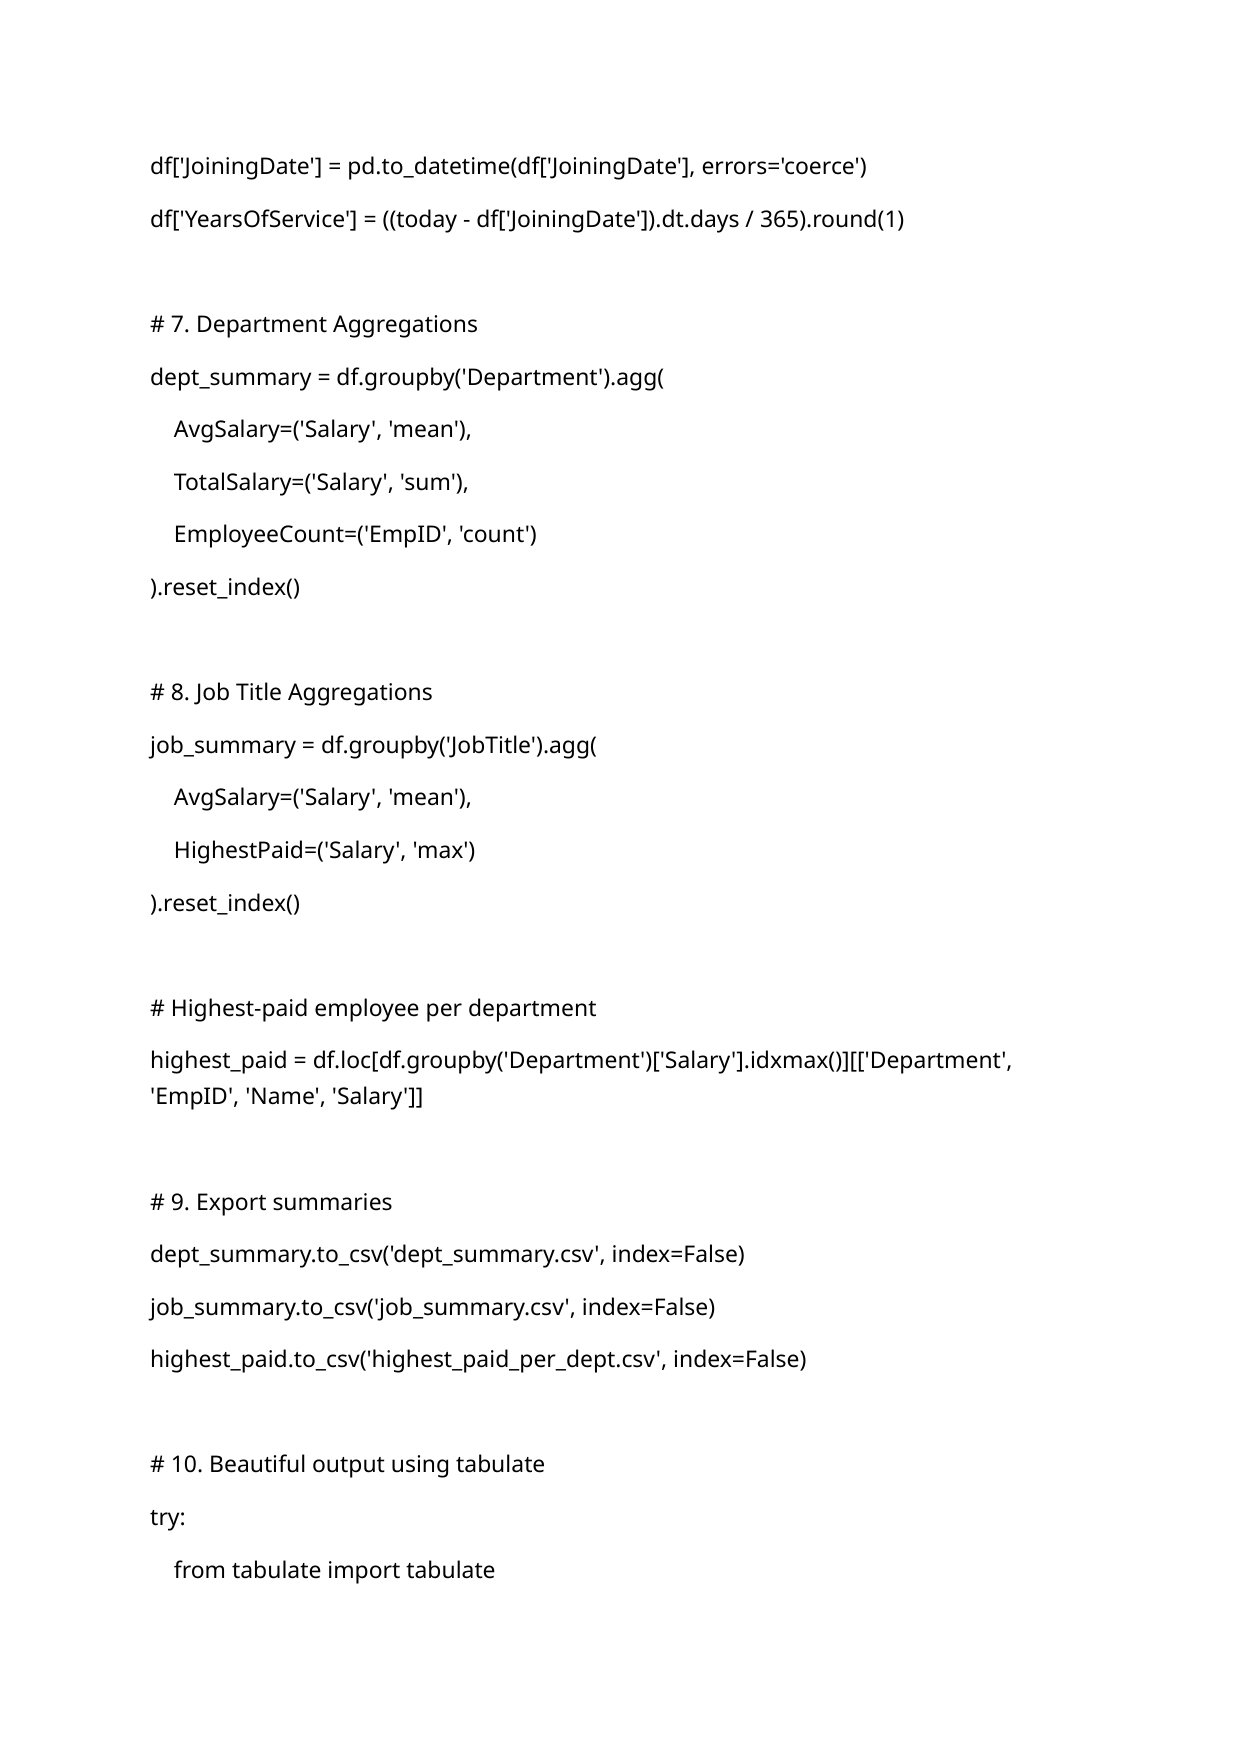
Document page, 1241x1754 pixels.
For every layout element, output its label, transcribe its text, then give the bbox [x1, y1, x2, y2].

text AvgSalary=('Salary', 'mean'), [150, 781, 1090, 812]
text AvgSalary=('Salary', 'mean'), [150, 413, 1090, 444]
text # 7. Department Aggregations [150, 308, 1090, 339]
text # 10. Beautiful output using tabulate [150, 1448, 1090, 1480]
text job_summary.to_csv('job_summary.csv', index=False) [150, 1291, 1090, 1322]
text EmployeeCount=('EmpID', 'count') [150, 518, 1090, 549]
text dept_summary = df.groupby('Department').agg( [150, 360, 1090, 392]
text df['YearsOfService'] = ((today - df['JoiningDate']).dt.days / 365).round(1) [150, 203, 1090, 234]
text from tabulate import tabulate [150, 1554, 1090, 1585]
text df['JoiningDate'] = pd.to_datetime(df['JoiningDate'], errors='coerce') [150, 150, 1090, 181]
text try: [150, 1501, 1090, 1532]
text # 9. Export summaries [150, 1185, 1090, 1217]
text highest_paid.to_csv('highest_paid_per_dept.csv', index=False) [150, 1343, 1090, 1374]
text dept_summary.to_csv('dept_summary.csv', index=False) [150, 1238, 1090, 1269]
text HighestPaid=('Salary', 'max') [150, 834, 1090, 865]
text # 8. Job Title Aggregations [150, 676, 1090, 707]
text ).reset_index() [150, 571, 1090, 602]
text highest_paid = df.loc[df.groupby('Department')['Salary'].idxmax()][['Department', 'EmpID', 'Name', 'Salary']] [150, 1044, 1090, 1111]
text TotalSalary=('Salary', 'sum'), [150, 466, 1090, 497]
text job_summary = df.groupby('JobTitle').agg( [150, 729, 1090, 760]
text # Highest-paid employee per department [150, 992, 1090, 1023]
text ).reset_index() [150, 886, 1090, 918]
